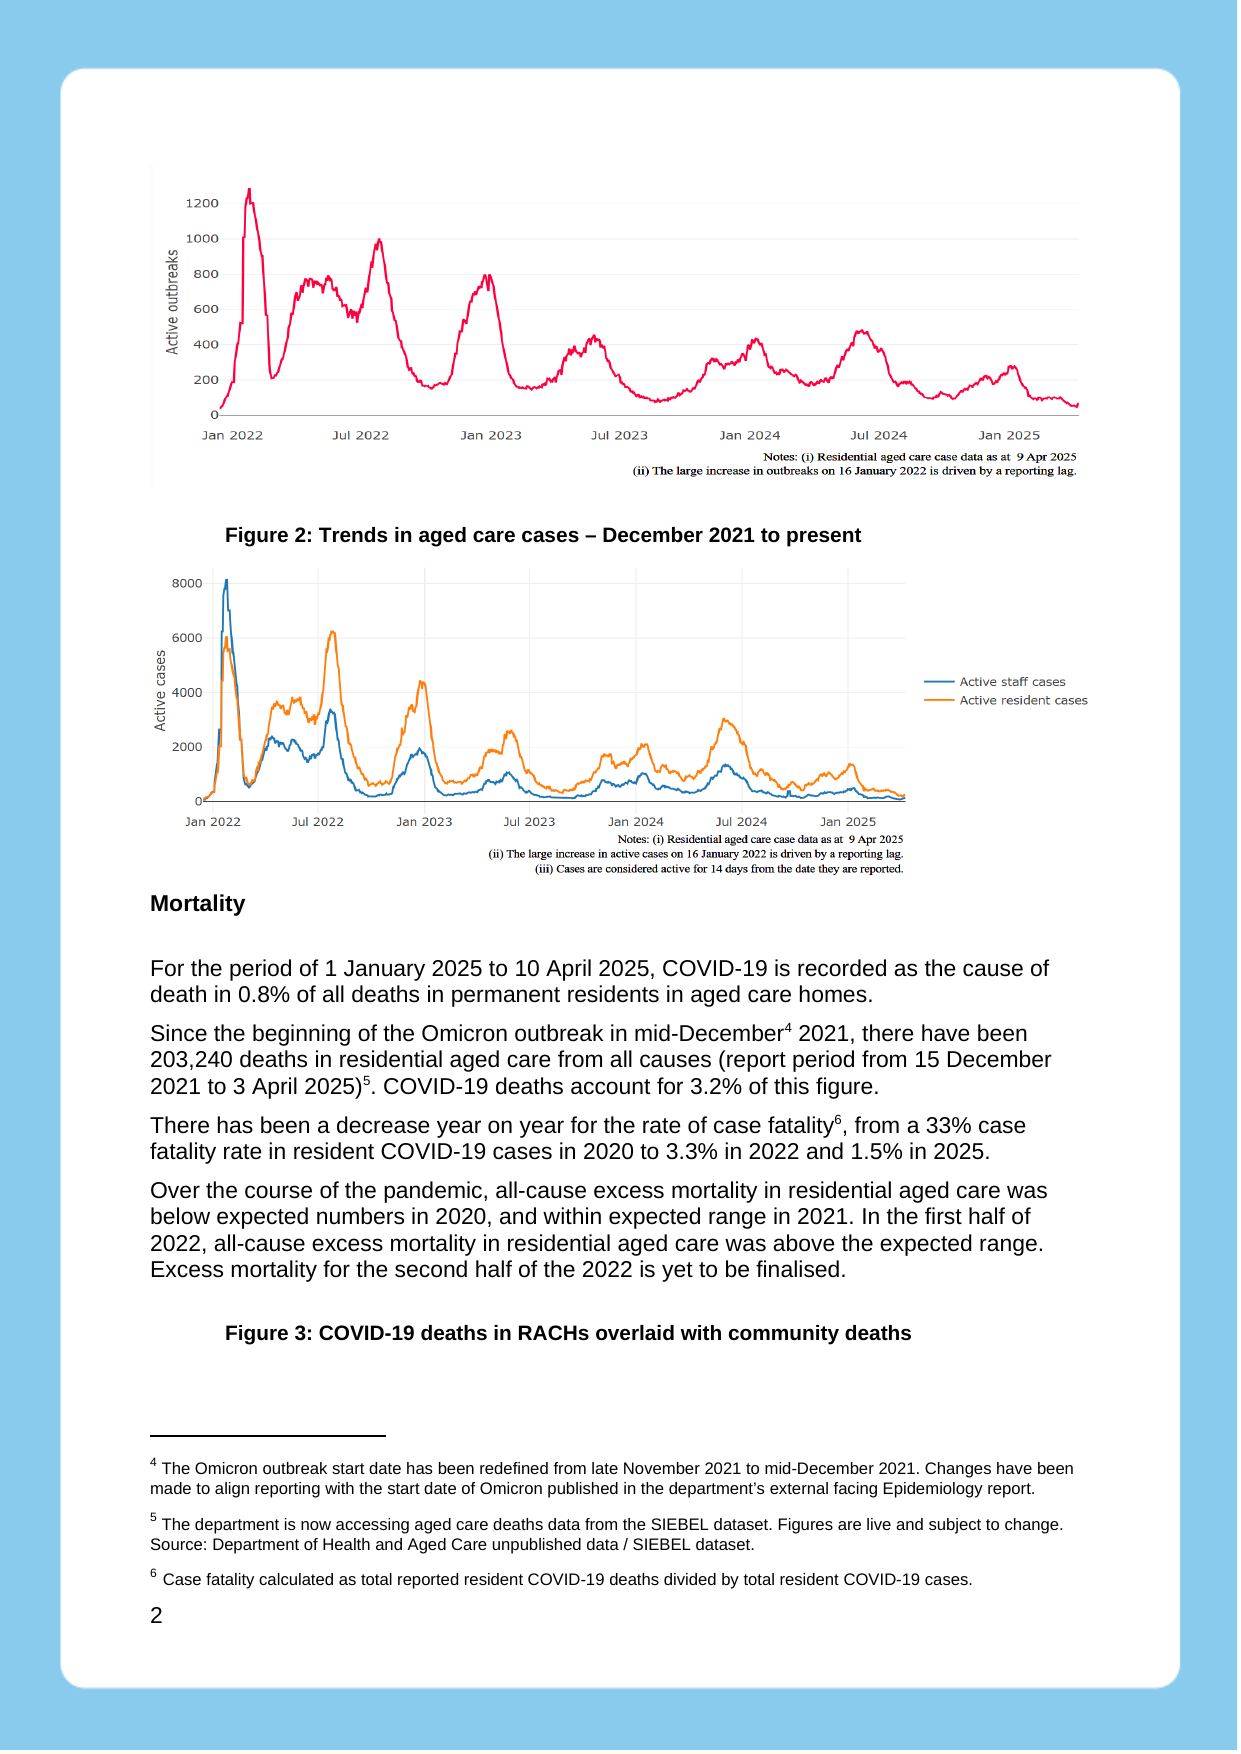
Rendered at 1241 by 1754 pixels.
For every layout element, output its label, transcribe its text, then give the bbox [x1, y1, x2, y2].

subtitle Mortality [150, 890, 1090, 942]
text Since the beginning of the Omicron outbreak in mid-December 2021, there have been 203,240 deaths in residential aged care from all causes (report period from 15 December 2021 to 3 April 2025). COVID-19 deaths account for 3.2% of this figure. [150, 1020, 1090, 1099]
text For the period of 1 January 2025 to 10 April 2025, COVID-19 is recorded as the cause of death in 0.8% of all deaths in permanent residents in aged care homes. [150, 955, 1090, 1008]
text Figure 2: Trends in aged care cases – December 2021 to present [225, 499, 1090, 547]
text Over the course of the pandemic, all-cause excess mortality in residential aged care was below expected numbers in 2020, and within expected range in 2021. In the first half of 2022, all-cause excess mortality in residential aged care was above the expected range. Excess mortality for the second half of the 2022 is yet to be finalised. [150, 1177, 1090, 1309]
text There has been a decrease year on year for the rate of case fatality, from a 33% case fatality rate in resident COVID-19 cases in 2020 to 3.3% in 2022 and 1.5% in 2025. [150, 1112, 1090, 1164]
text Figure 3: COVID-19 deaths in RACHs overlaid with community deaths [150, 1321, 1090, 1345]
picture [0, 0, 1238, 1750]
